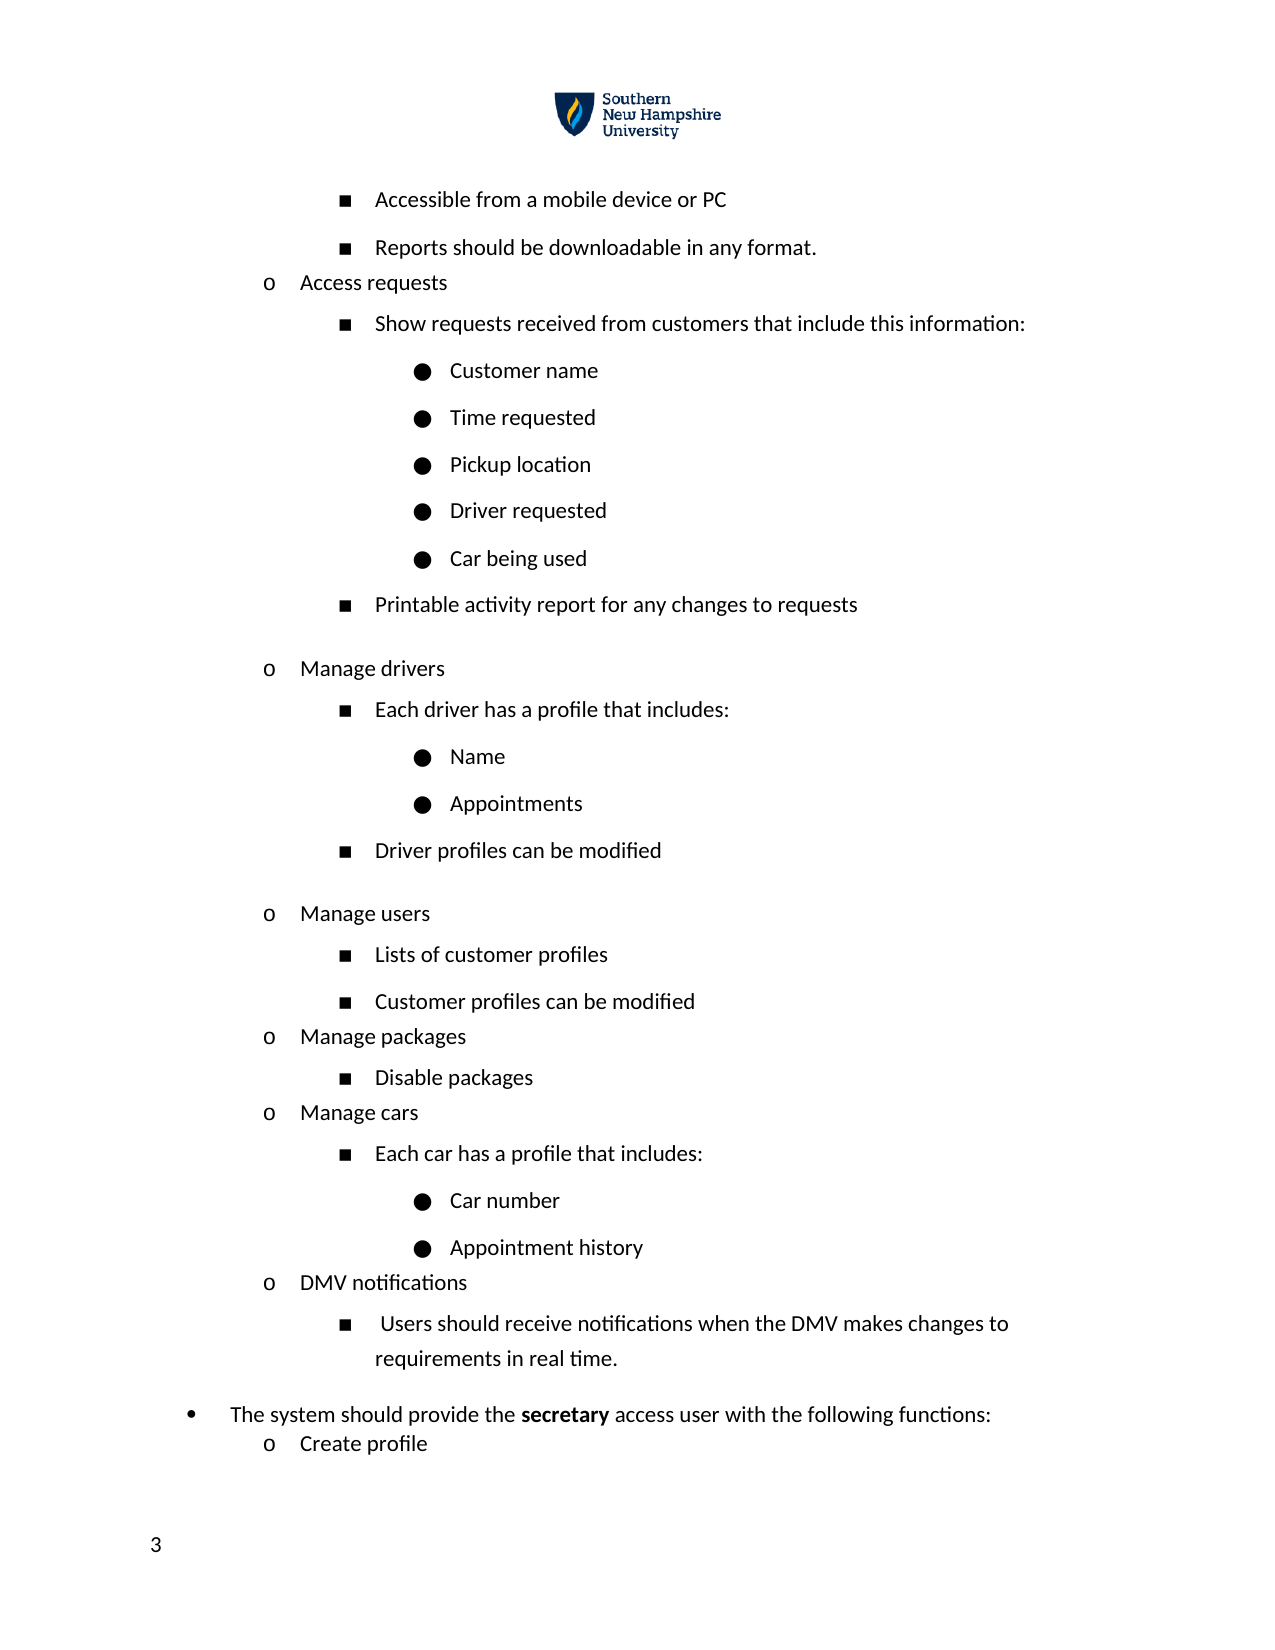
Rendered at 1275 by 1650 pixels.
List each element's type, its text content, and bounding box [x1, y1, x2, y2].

list Lists of customer profiles [337, 928, 1125, 975]
picture [546, 75, 729, 154]
list Car number [412, 1174, 1125, 1221]
list Access requests [262, 268, 1125, 297]
list Name [412, 730, 1125, 777]
list DMV notifications [262, 1268, 1125, 1298]
list The system should provide the secretary access user with the following functions: [187, 1401, 1125, 1429]
list Create profile [262, 1429, 1125, 1458]
list Each driver has a profile that includes: [337, 683, 1125, 730]
list Appointments [412, 777, 1125, 824]
list Pickup location [412, 438, 1125, 485]
list Driver requested [412, 485, 1125, 532]
list Users should receive notifications when the DMV makes changes to requirements in real time. [337, 1298, 1125, 1373]
list Printable activity report for any changes to requests [337, 579, 1125, 626]
list Customer name [412, 344, 1125, 391]
list Manage users [262, 899, 1125, 928]
list Manage packages [262, 1022, 1125, 1051]
list Each car has a profile that includes: [337, 1127, 1125, 1174]
list Reports should be downloadable in any format. [337, 221, 1125, 268]
list Manage cars [262, 1098, 1125, 1127]
list Car being used [412, 532, 1125, 579]
list Show requests received from customers that include this information: [337, 297, 1125, 344]
list Driver profiles can be modified [337, 824, 1125, 871]
list Disable packages [337, 1051, 1125, 1098]
list Appointment history [412, 1221, 1125, 1268]
list Customer profiles can be modified [337, 975, 1125, 1022]
list Time requested [412, 391, 1125, 438]
list Accessible from a mobile device or PC [337, 174, 1125, 221]
list Manage drivers [262, 654, 1125, 683]
